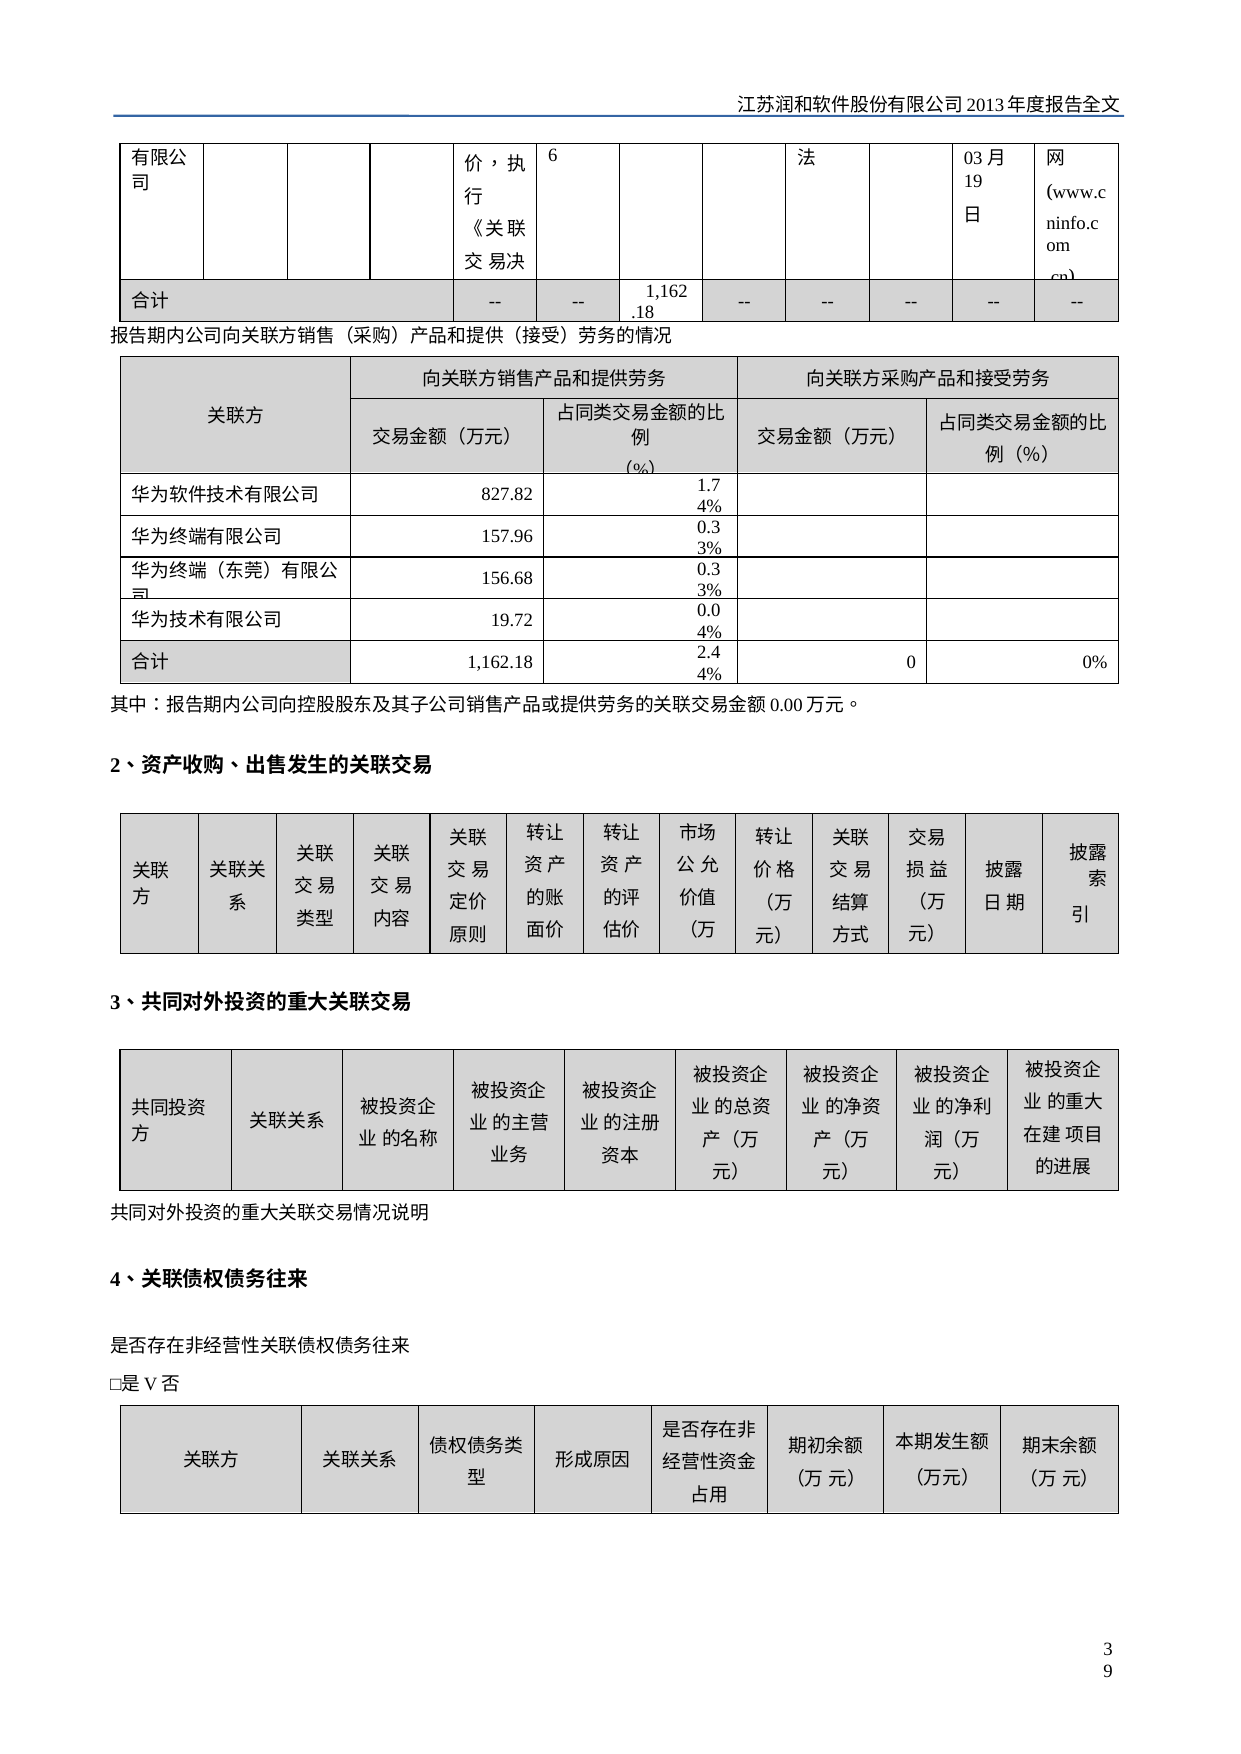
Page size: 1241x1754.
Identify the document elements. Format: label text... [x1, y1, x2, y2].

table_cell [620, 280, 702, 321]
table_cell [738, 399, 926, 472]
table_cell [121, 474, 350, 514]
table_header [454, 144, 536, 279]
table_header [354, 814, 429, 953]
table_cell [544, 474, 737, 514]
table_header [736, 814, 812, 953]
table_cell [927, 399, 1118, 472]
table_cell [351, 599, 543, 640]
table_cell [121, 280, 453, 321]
text 4、关联债权债务往来 [110, 1264, 1129, 1293]
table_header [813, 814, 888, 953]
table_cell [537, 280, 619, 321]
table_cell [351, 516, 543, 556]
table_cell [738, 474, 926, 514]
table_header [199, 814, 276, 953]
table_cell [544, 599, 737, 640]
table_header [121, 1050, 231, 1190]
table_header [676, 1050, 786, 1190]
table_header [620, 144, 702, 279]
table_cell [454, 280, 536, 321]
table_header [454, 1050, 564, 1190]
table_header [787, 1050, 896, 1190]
text 共同对外投资的重大关联交易情况说明 [110, 1199, 1129, 1225]
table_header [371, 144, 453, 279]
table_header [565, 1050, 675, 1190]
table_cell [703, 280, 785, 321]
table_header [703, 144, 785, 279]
text □是V否 [110, 1371, 1129, 1396]
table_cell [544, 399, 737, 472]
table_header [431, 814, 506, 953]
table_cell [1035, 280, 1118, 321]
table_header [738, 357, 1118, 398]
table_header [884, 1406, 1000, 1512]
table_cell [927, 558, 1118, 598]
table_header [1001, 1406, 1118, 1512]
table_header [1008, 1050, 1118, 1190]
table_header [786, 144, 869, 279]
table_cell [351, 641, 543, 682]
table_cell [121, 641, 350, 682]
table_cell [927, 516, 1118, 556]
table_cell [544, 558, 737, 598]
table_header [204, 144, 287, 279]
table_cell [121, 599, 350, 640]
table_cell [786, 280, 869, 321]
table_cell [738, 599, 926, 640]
text 是否存在非经营性关联债权债务往来 [110, 1333, 1129, 1358]
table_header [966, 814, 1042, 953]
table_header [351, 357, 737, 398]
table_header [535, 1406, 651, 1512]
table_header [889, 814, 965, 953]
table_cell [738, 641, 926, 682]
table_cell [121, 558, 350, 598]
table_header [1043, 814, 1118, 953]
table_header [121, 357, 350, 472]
text 报告期内公司向关联方销售（采购）产品和提供（接受）劳务的情况 [110, 322, 1129, 348]
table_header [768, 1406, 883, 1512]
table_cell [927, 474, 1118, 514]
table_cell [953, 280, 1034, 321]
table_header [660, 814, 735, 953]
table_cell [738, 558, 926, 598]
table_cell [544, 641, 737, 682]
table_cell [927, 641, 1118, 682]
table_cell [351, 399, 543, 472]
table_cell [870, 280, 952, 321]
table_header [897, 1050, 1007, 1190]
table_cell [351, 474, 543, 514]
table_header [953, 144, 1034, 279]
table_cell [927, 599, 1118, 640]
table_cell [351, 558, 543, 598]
text 2、资产收购、出售发生的关联交易 [110, 751, 1129, 779]
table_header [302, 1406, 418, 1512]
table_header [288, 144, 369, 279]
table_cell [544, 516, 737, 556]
text 其中：报告期内公司向控股股东及其子公司销售产品或提供劳务的关联交易金额0.00万元。 [110, 692, 1129, 717]
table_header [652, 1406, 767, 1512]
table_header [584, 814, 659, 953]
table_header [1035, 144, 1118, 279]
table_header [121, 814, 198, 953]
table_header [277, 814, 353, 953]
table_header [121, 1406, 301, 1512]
text 3、共同对外投资的重大关联交易 [110, 987, 1129, 1016]
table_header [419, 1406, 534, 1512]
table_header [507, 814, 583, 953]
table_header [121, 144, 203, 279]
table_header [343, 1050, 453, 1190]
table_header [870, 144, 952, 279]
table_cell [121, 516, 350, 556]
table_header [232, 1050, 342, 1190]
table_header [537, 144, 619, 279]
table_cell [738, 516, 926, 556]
